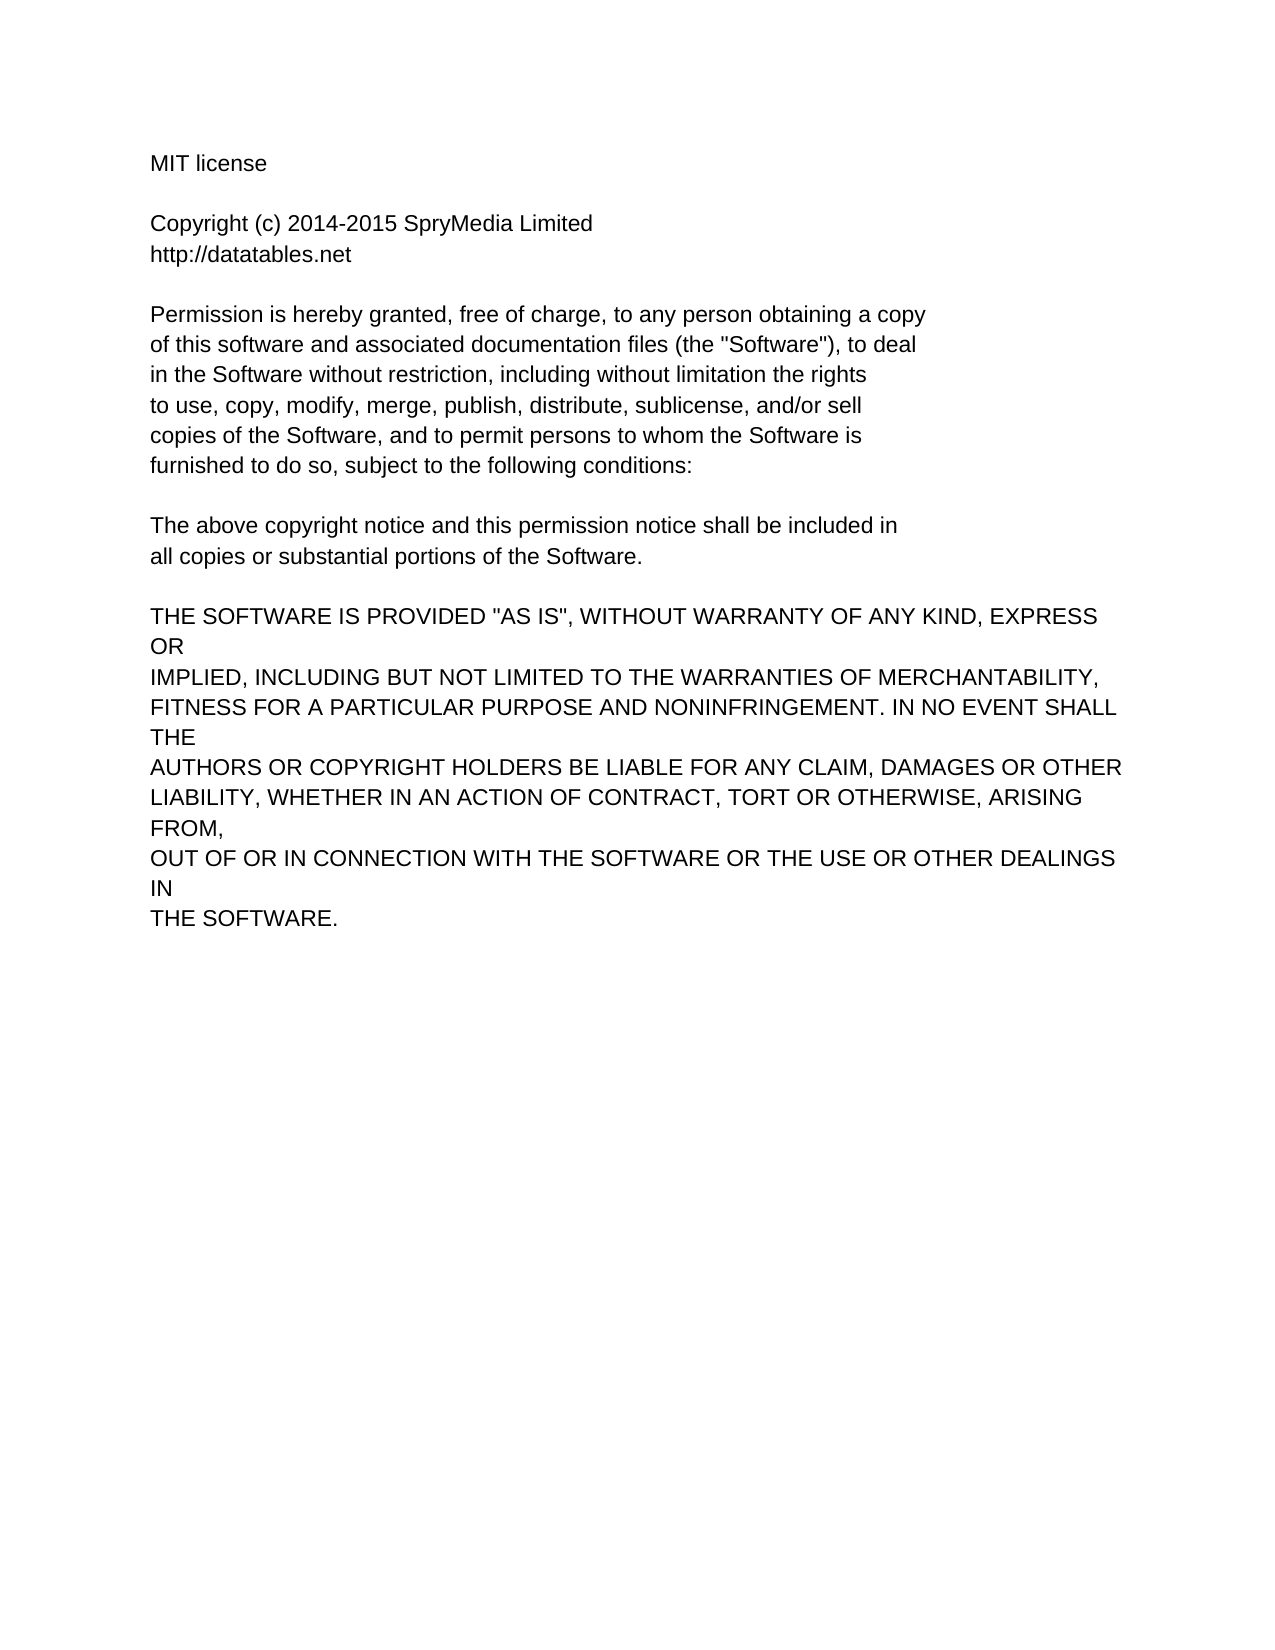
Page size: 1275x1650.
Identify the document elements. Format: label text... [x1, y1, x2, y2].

text Copyright (c) 2014-2015 SpryMedia Limited [150, 210, 1125, 237]
text http://datatables.net [150, 241, 1125, 267]
text OUT OF OR IN CONNECTION WITH THE SOFTWARE OR THE USE OR OTHER DEALINGS IN [150, 845, 1125, 901]
text furnished to do so, subject to the following conditions: [150, 452, 1125, 478]
text all copies or substantial portions of the Software. [150, 543, 1125, 569]
text to use, copy, modify, merge, publish, distribute, sublicense, and/or sell [150, 392, 1125, 418]
text FITNESS FOR A PARTICULAR PURPOSE AND NONINFRINGEMENT. IN NO EVENT SHALL THE [150, 694, 1125, 750]
text copies of the Software, and to permit persons to whom the Software is [150, 422, 1125, 448]
text Permission is hereby granted, free of charge, to any person obtaining a copy [150, 301, 1125, 327]
text MIT license [150, 150, 1125, 176]
text IMPLIED, INCLUDING BUT NOT LIMITED TO THE WARRANTIES OF MERCHANTABILITY, [150, 663, 1125, 690]
text LIABILITY, WHETHER IN AN ACTION OF CONTRACT, TORT OR OTHERWISE, ARISING FROM, [150, 784, 1125, 841]
text in the Software without restriction, including without limitation the rights [150, 361, 1125, 388]
text AUTHORS OR COPYRIGHT HOLDERS BE LIABLE FOR ANY CLAIM, DAMAGES OR OTHER [150, 754, 1125, 781]
text THE SOFTWARE IS PROVIDED "AS IS", WITHOUT WARRANTY OF ANY KIND, EXPRESS OR [150, 603, 1125, 660]
text THE SOFTWARE. [150, 905, 1125, 932]
text The above copyright notice and this permission notice shall be included in [150, 512, 1125, 539]
text of this software and associated documentation files (the "Software"), to deal [150, 331, 1125, 358]
